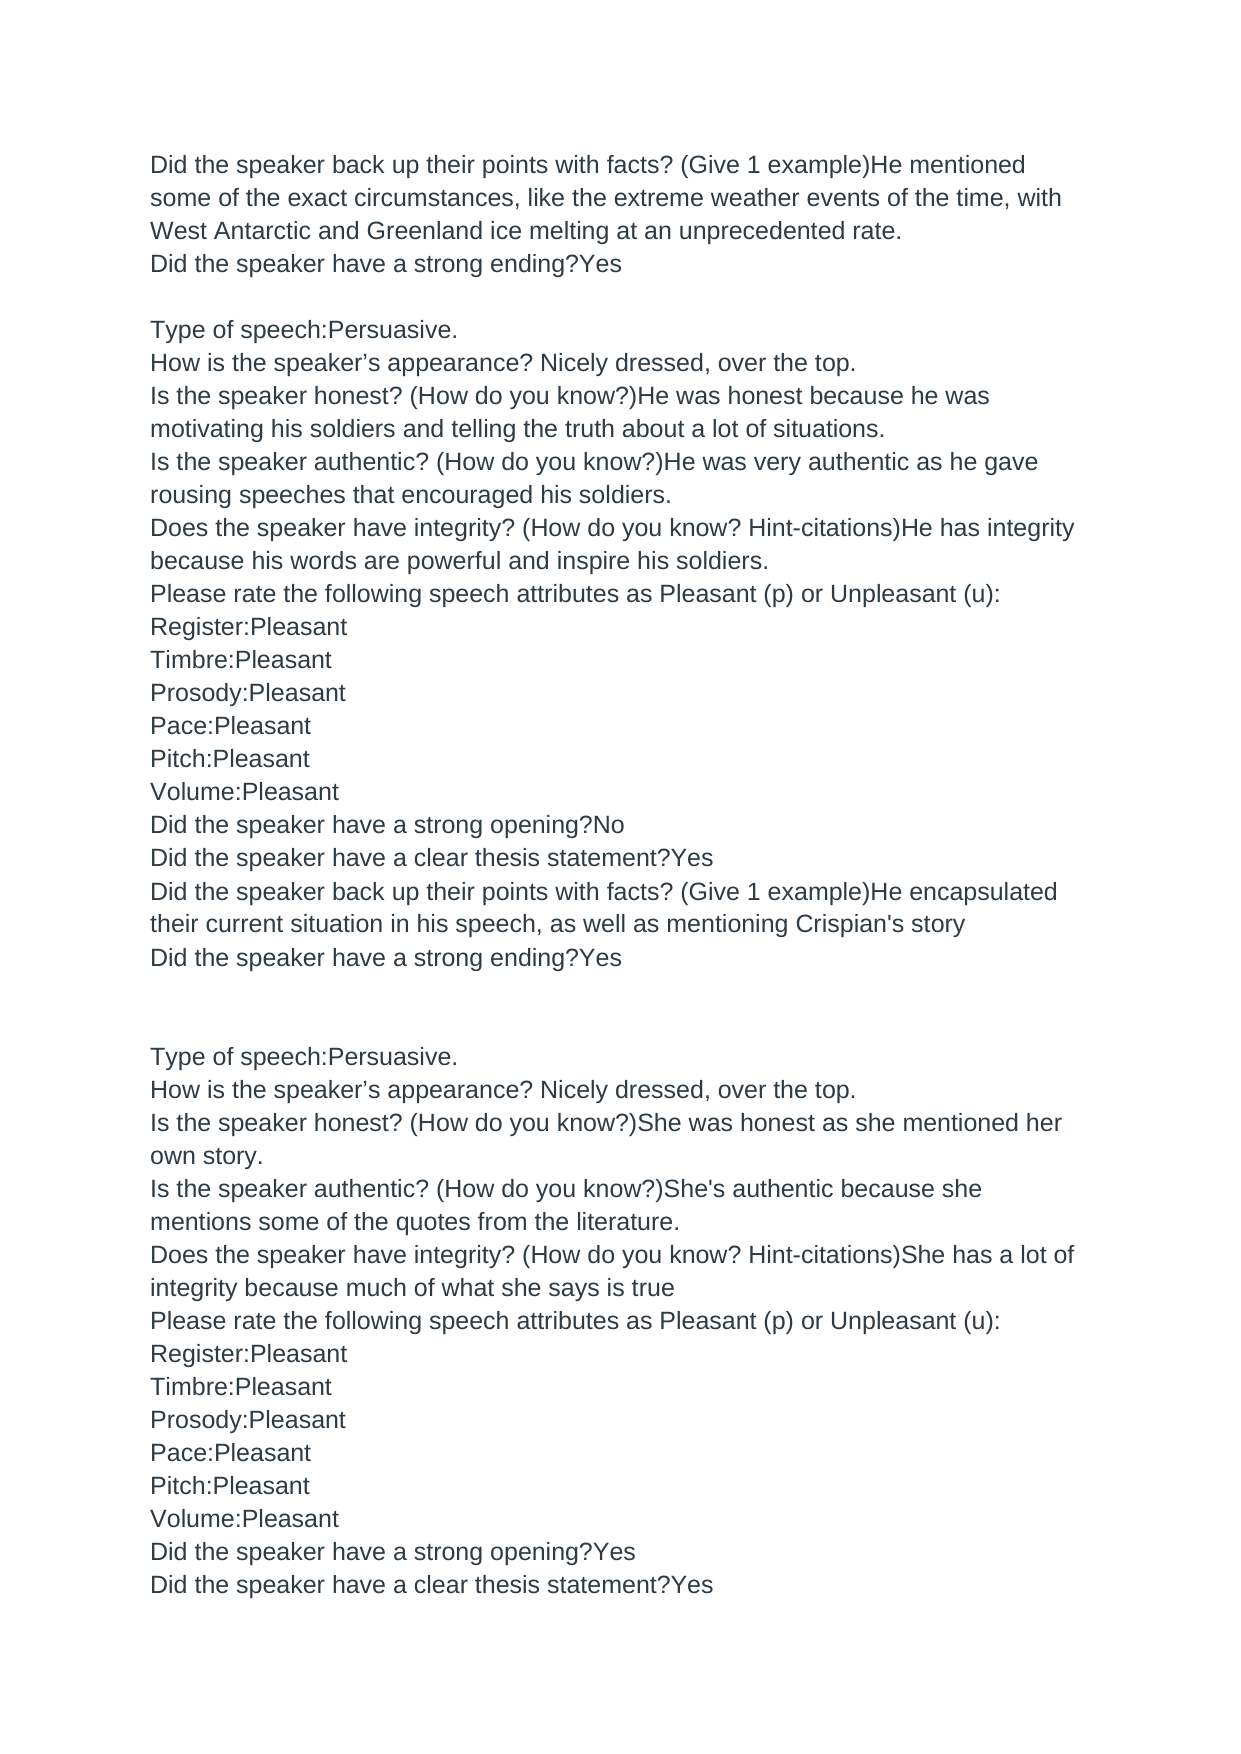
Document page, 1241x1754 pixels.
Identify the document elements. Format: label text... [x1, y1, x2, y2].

text Register:Pleasant [150, 1339, 1090, 1367]
text Volume:Pleasant [150, 777, 1090, 806]
text Does the speaker have integrity? (How do you know? Hint-citations)He has integrity because his words are powerful and inspire his soldiers. [150, 513, 1090, 575]
text Type of speech:Persuasive. [150, 1042, 1090, 1070]
text Timbre:Pleasant [150, 1372, 1090, 1401]
text How is the speaker’s appearance? Nicely dressed, over the top. [150, 348, 1090, 377]
text Did the speaker back up their points with facts? (Give 1 example)He encapsulated their current situation in his speech, as well as mentioning Crispian's story [150, 876, 1090, 938]
text Did the speaker back up their points with facts? (Give 1 example)He mentioned some of the exact circumstances, like the extreme weather events of the time, with West Antarctic and Greenland ice melting at an unprecedented rate. [150, 150, 1090, 245]
text Is the speaker honest? (How do you know?)He was honest because he was motivating his soldiers and telling the truth about a lot of situations. [150, 381, 1090, 443]
text Prosody:Pleasant [150, 678, 1090, 707]
text Pace:Pleasant [150, 711, 1090, 740]
text Does the speaker have integrity? (How do you know? Hint-citations)She has a lot of integrity because much of what she says is true [150, 1240, 1090, 1301]
text Did the speaker have a strong ending?Yes [150, 249, 1090, 278]
text Pitch:Pleasant [150, 744, 1090, 773]
text Please rate the following speech attributes as Pleasant (p) or Unpleasant (u): [150, 1306, 1090, 1334]
text Did the speaker have a strong opening?Yes [150, 1537, 1090, 1566]
text Pitch:Pleasant [150, 1471, 1090, 1499]
text Is the speaker authentic? (How do you know?)She's authentic because she mentions some of the quotes from the literature. [150, 1174, 1090, 1235]
text Pace:Pleasant [150, 1438, 1090, 1467]
text Did the speaker have a strong ending?Yes [150, 942, 1090, 971]
text Did the speaker have a strong opening?No [150, 810, 1090, 839]
text Volume:Pleasant [150, 1504, 1090, 1533]
text Is the speaker authentic? (How do you know?)He was very authentic as he gave rousing speeches that encouraged his soldiers. [150, 447, 1090, 509]
text How is the speaker’s appearance? Nicely dressed, over the top. [150, 1074, 1090, 1103]
text Did the speaker have a clear thesis statement?Yes [150, 1570, 1090, 1599]
text Is the speaker honest? (How do you know?)She was honest as she mentioned her own story. [150, 1108, 1090, 1169]
text Register:Pleasant [150, 612, 1090, 641]
text Type of speech:Persuasive. [150, 315, 1090, 344]
text Did the speaker have a clear thesis statement?Yes [150, 843, 1090, 872]
text Prosody:Pleasant [150, 1405, 1090, 1433]
text Timbre:Pleasant [150, 645, 1090, 674]
text Please rate the following speech attributes as Pleasant (p) or Unpleasant (u): [150, 579, 1090, 608]
